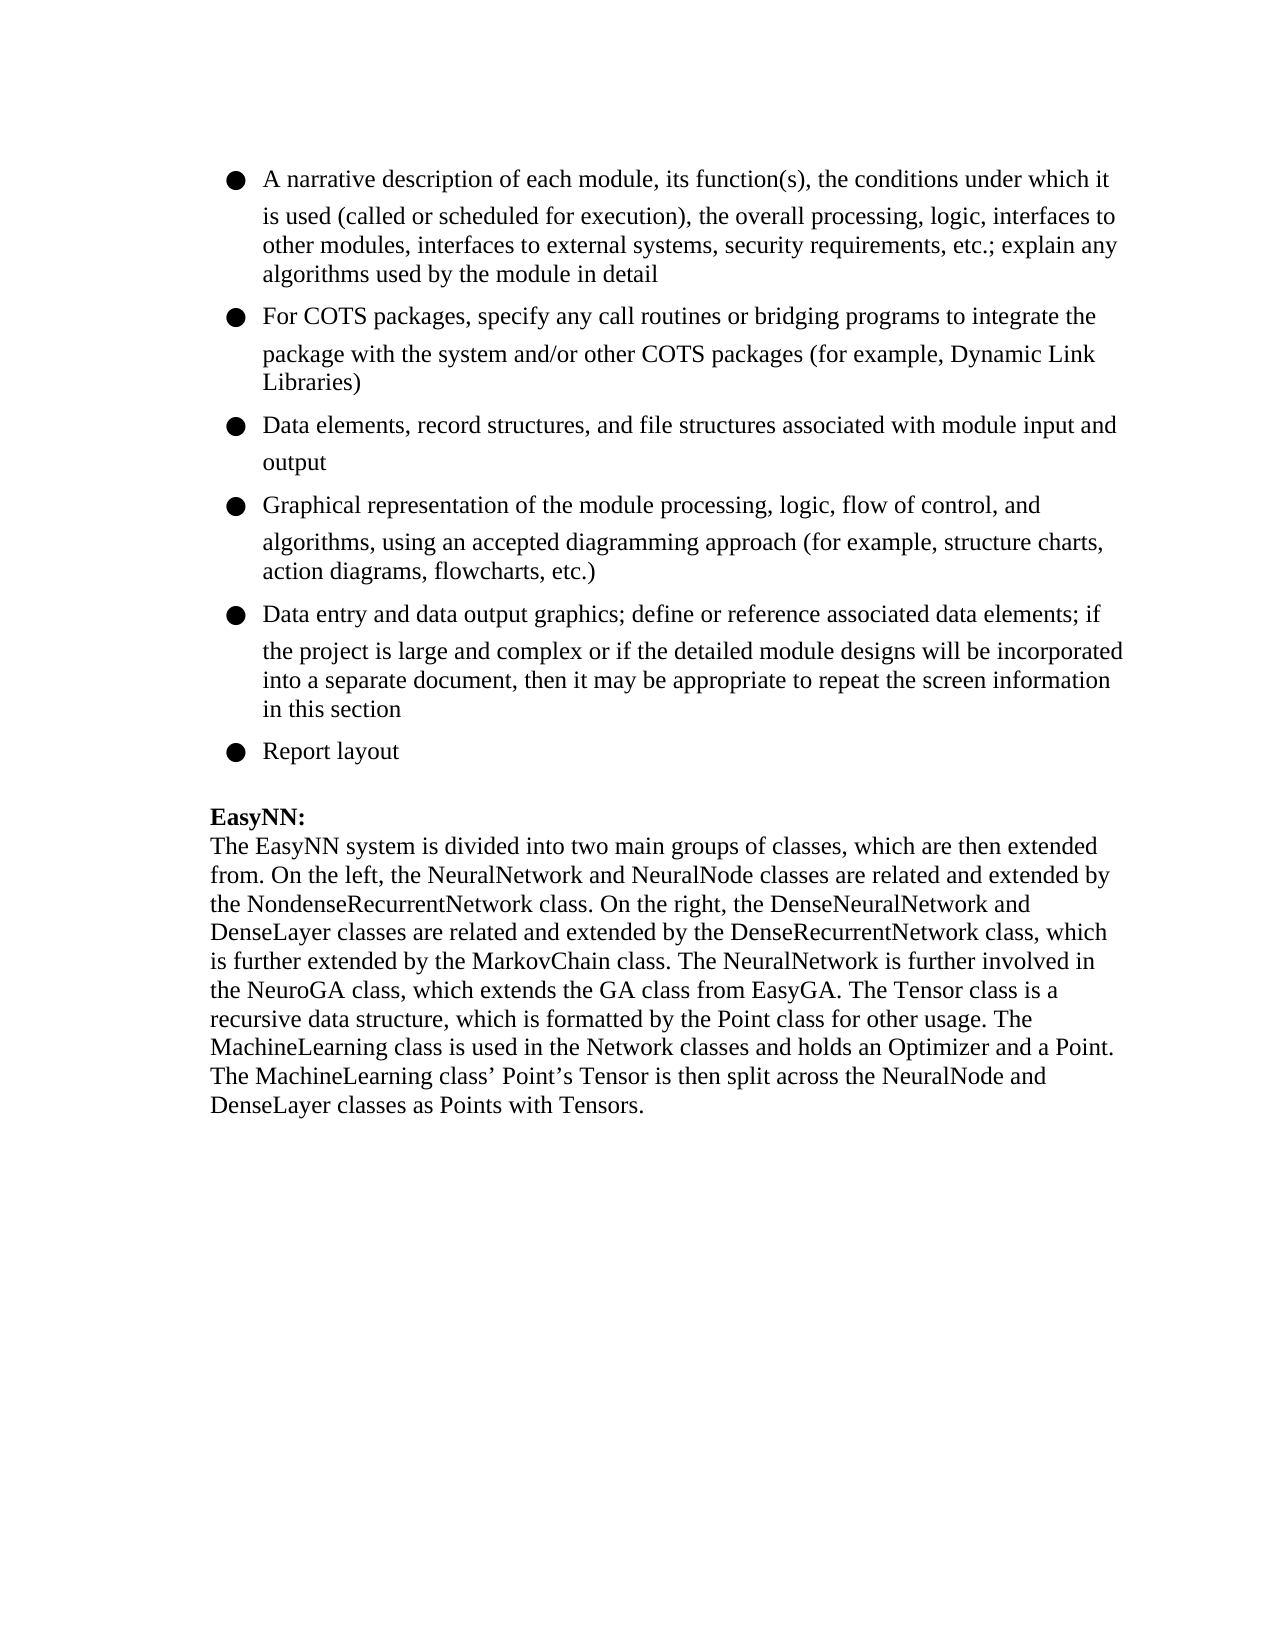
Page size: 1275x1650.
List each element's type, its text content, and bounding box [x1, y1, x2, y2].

list Data elements, record structures, and file structures associated with module input and output [225, 396, 1125, 476]
list A narrative description of each module, its function(s), the conditions under which it is used (called or scheduled for execution), the overall processing, logic, interfaces to other modules, interfaces to external systems, security requirements, etc.; explain any algorithms used by the module in detail [225, 150, 1125, 287]
text EasyNN: [210, 802, 1125, 831]
list Data entry and data output graphics; define or reference associated data elements; if the project is large and complex or if the detailed module designs will be incorporated into a separate document, then it may be appropriate to repeat the screen information in this section [225, 585, 1125, 722]
list Graphical representation of the module processing, logic, flow of control, and algorithms, using an accepted diagramming approach (for example, structure charts, action diagrams, flowcharts, etc.) [225, 476, 1125, 585]
text The EasyNN system is divided into two main groups of classes, which are then extended from. On the left, the NeuralNetwork and NeuralNode classes are related and extended by the NondenseRecurrentNetwork class. On the right, the DenseNeuralNetwork and DenseLayer classes are related and extended by the DenseRecurrentNetwork class, which is further extended by the MarkovChain class. The NeuralNetwork is further involved in the NeuroGA class, which extends the GA class from EasyGA. The Tensor class is a recursive data structure, which is formatted by the Point class for other usage. The MachineLearning class is used in the Network classes and holds an Optimizer and a Point. The MachineLearning class’ Point’s Tensor is then split across the NeuralNode and DenseLayer classes as Points with Tensors. [210, 831, 1125, 1119]
list Report layout [225, 722, 1125, 774]
list For COTS packages, specify any call routines or bridging programs to integrate the package with the system and/or other COTS packages (for example, Dynamic Link Libraries) [225, 287, 1125, 396]
